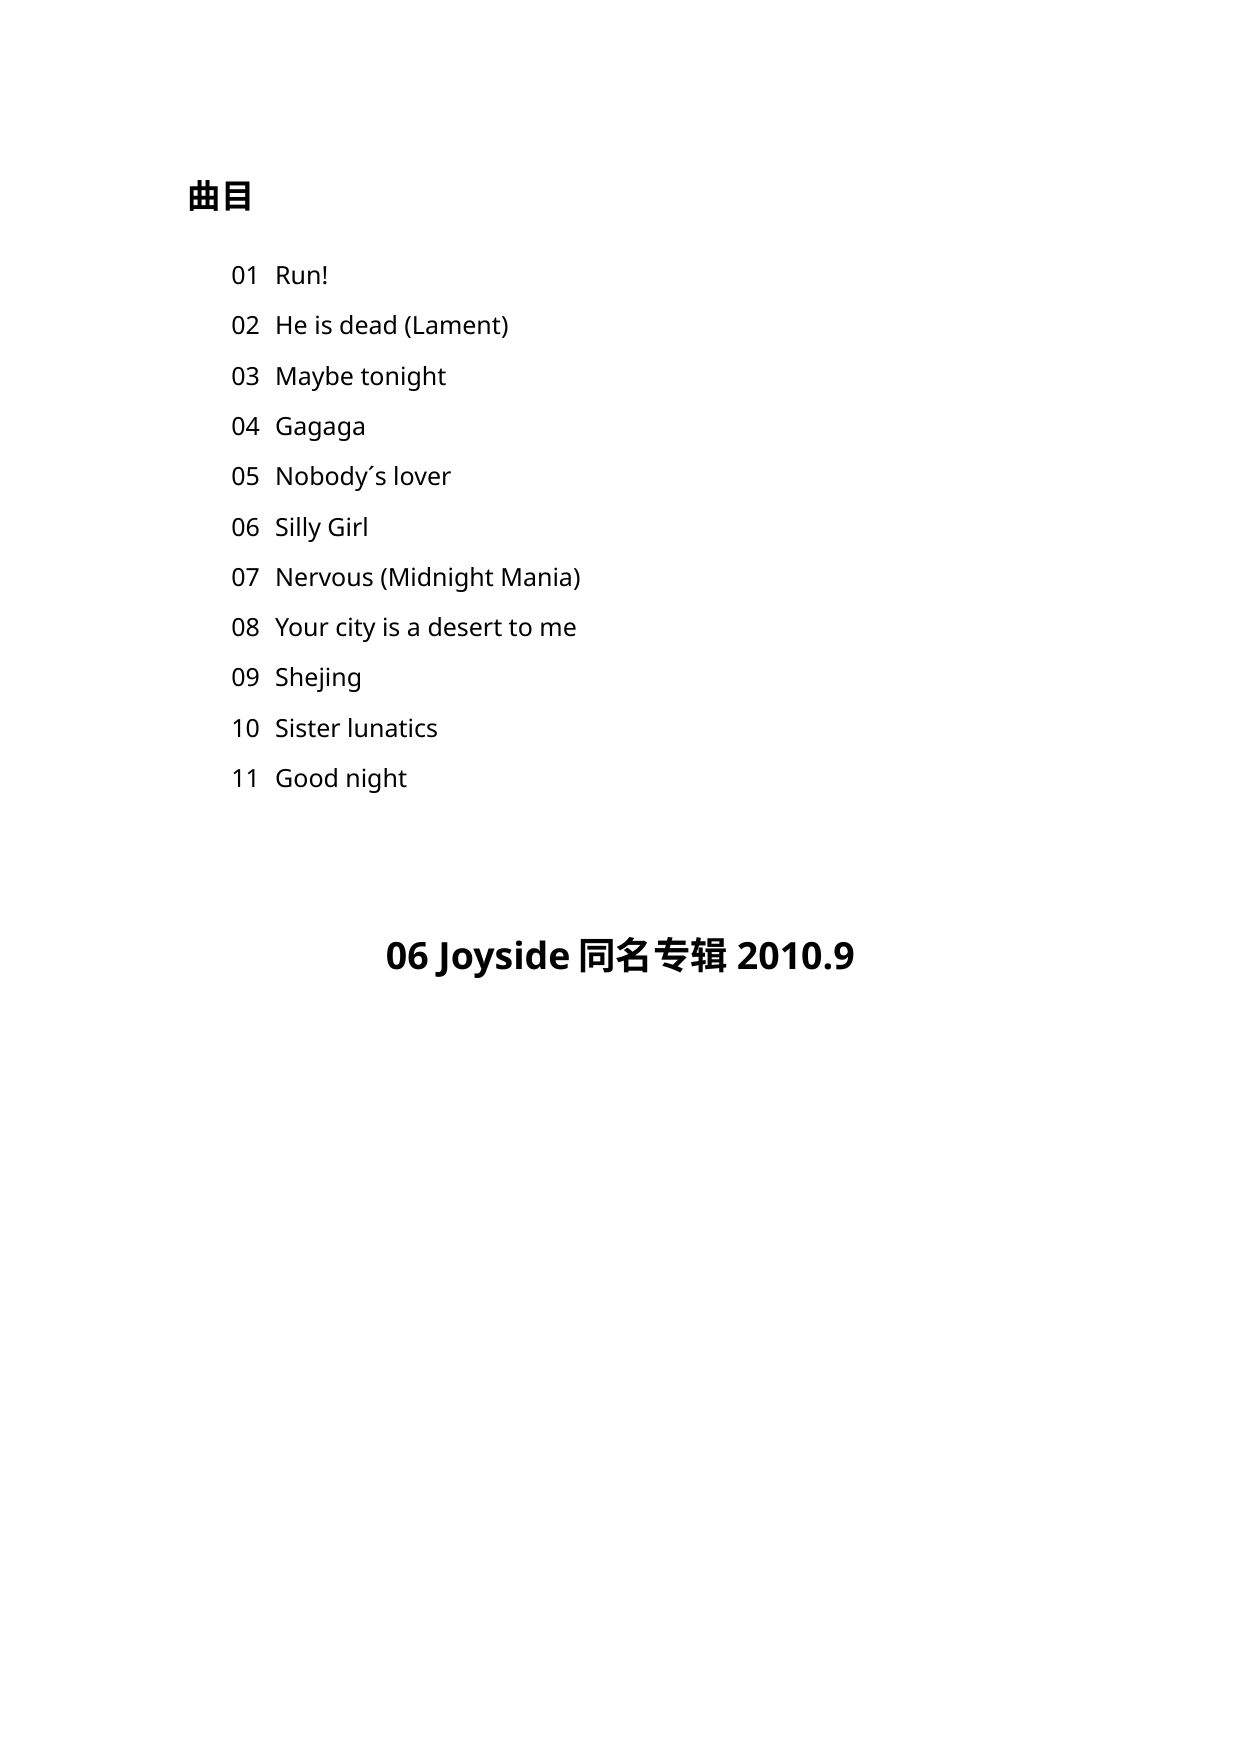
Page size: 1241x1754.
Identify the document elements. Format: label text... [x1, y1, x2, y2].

text 08 Your city is a desert to me [187, 610, 1053, 644]
text 06 Silly Girl [187, 509, 1053, 543]
text 11 Good night [187, 761, 1053, 795]
subtitle 曲目 [187, 162, 1053, 227]
text 05 Nobody´s lover [187, 459, 1053, 493]
title 06 Joyside同名专辑 2010.9 [187, 920, 1053, 985]
text 03 Maybe tonight [187, 358, 1053, 392]
text 09 Shejing [187, 660, 1053, 694]
text 01 Run! [187, 258, 1053, 292]
text 10 Sister lunatics [187, 710, 1053, 744]
text 02 He is dead (Lament) [187, 308, 1053, 342]
text 07 Nervous (Midnight Mania) [187, 559, 1053, 593]
text 04 Gagaga [187, 408, 1053, 443]
